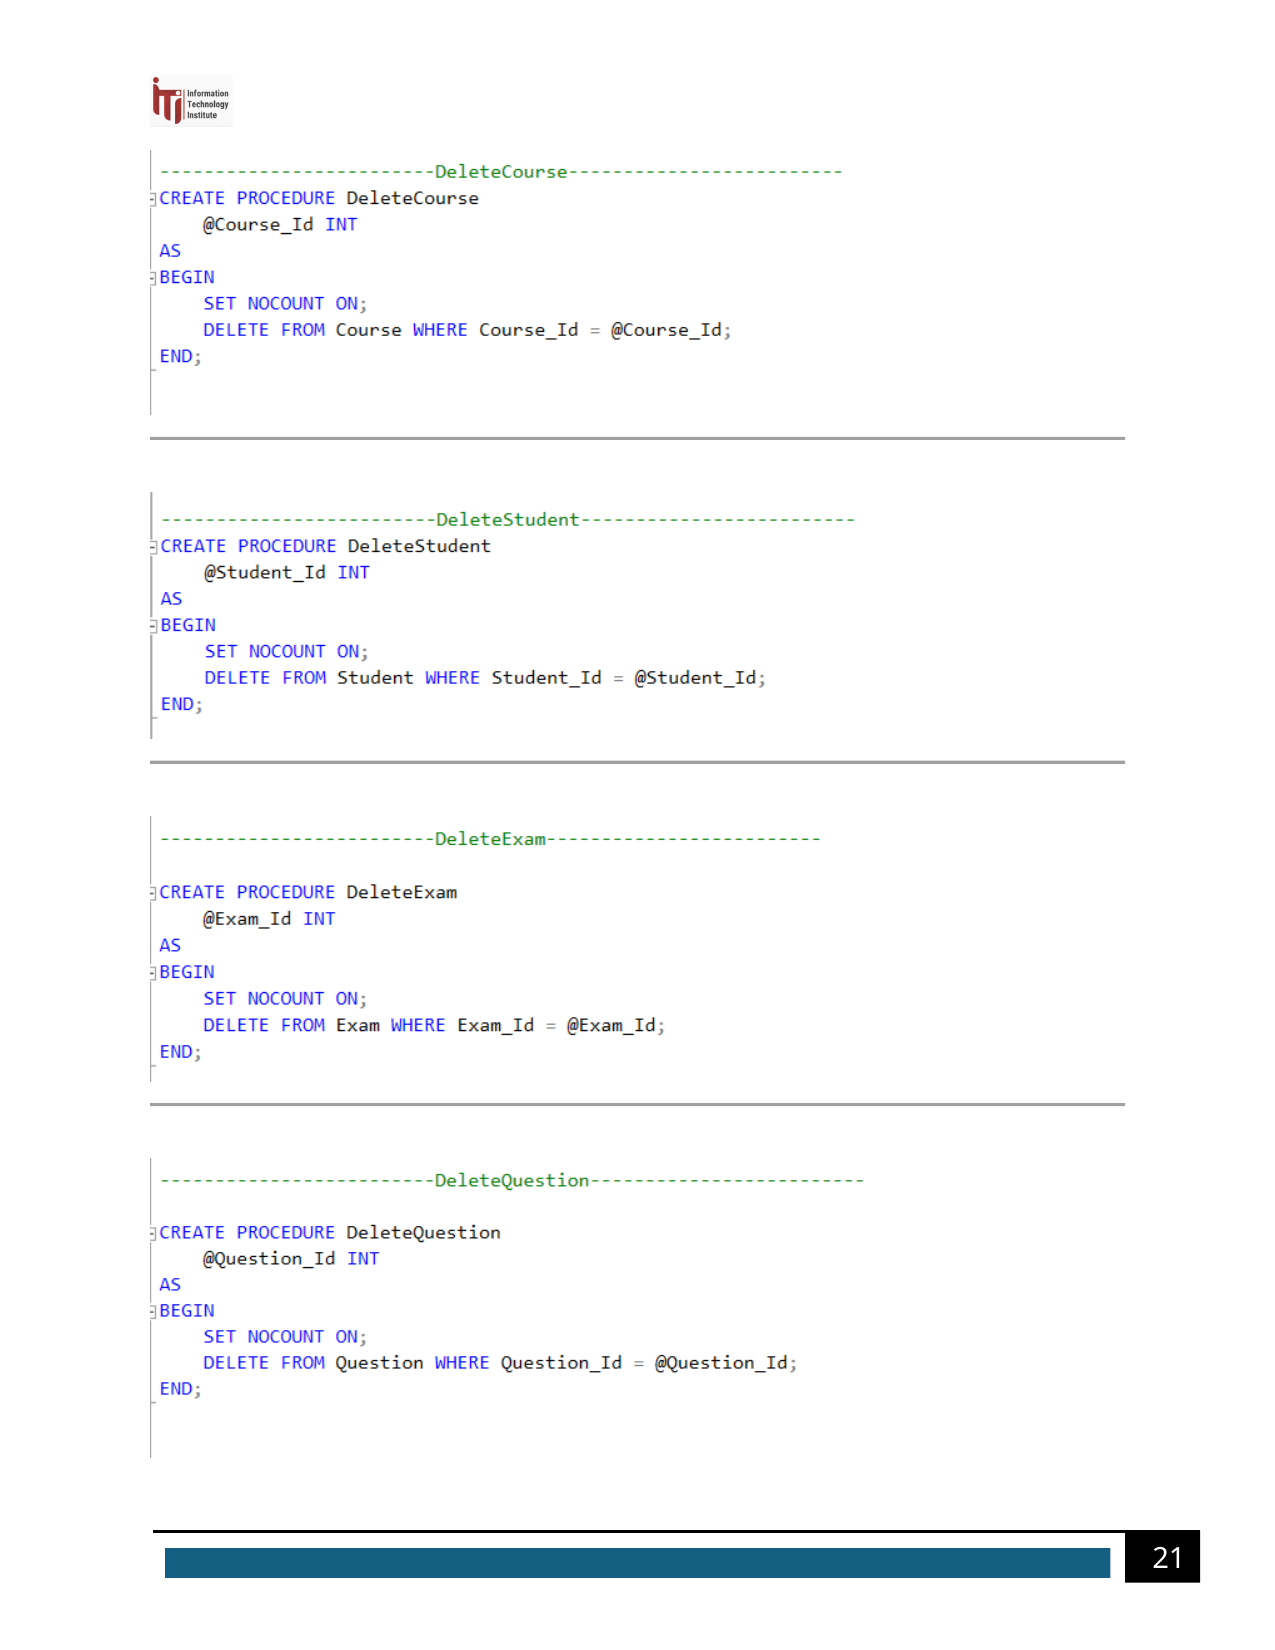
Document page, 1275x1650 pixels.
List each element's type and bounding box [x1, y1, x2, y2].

picture [150, 492, 990, 739]
picture [150, 816, 1002, 1082]
picture [150, 75, 233, 127]
picture [150, 150, 952, 415]
picture [150, 1158, 989, 1458]
